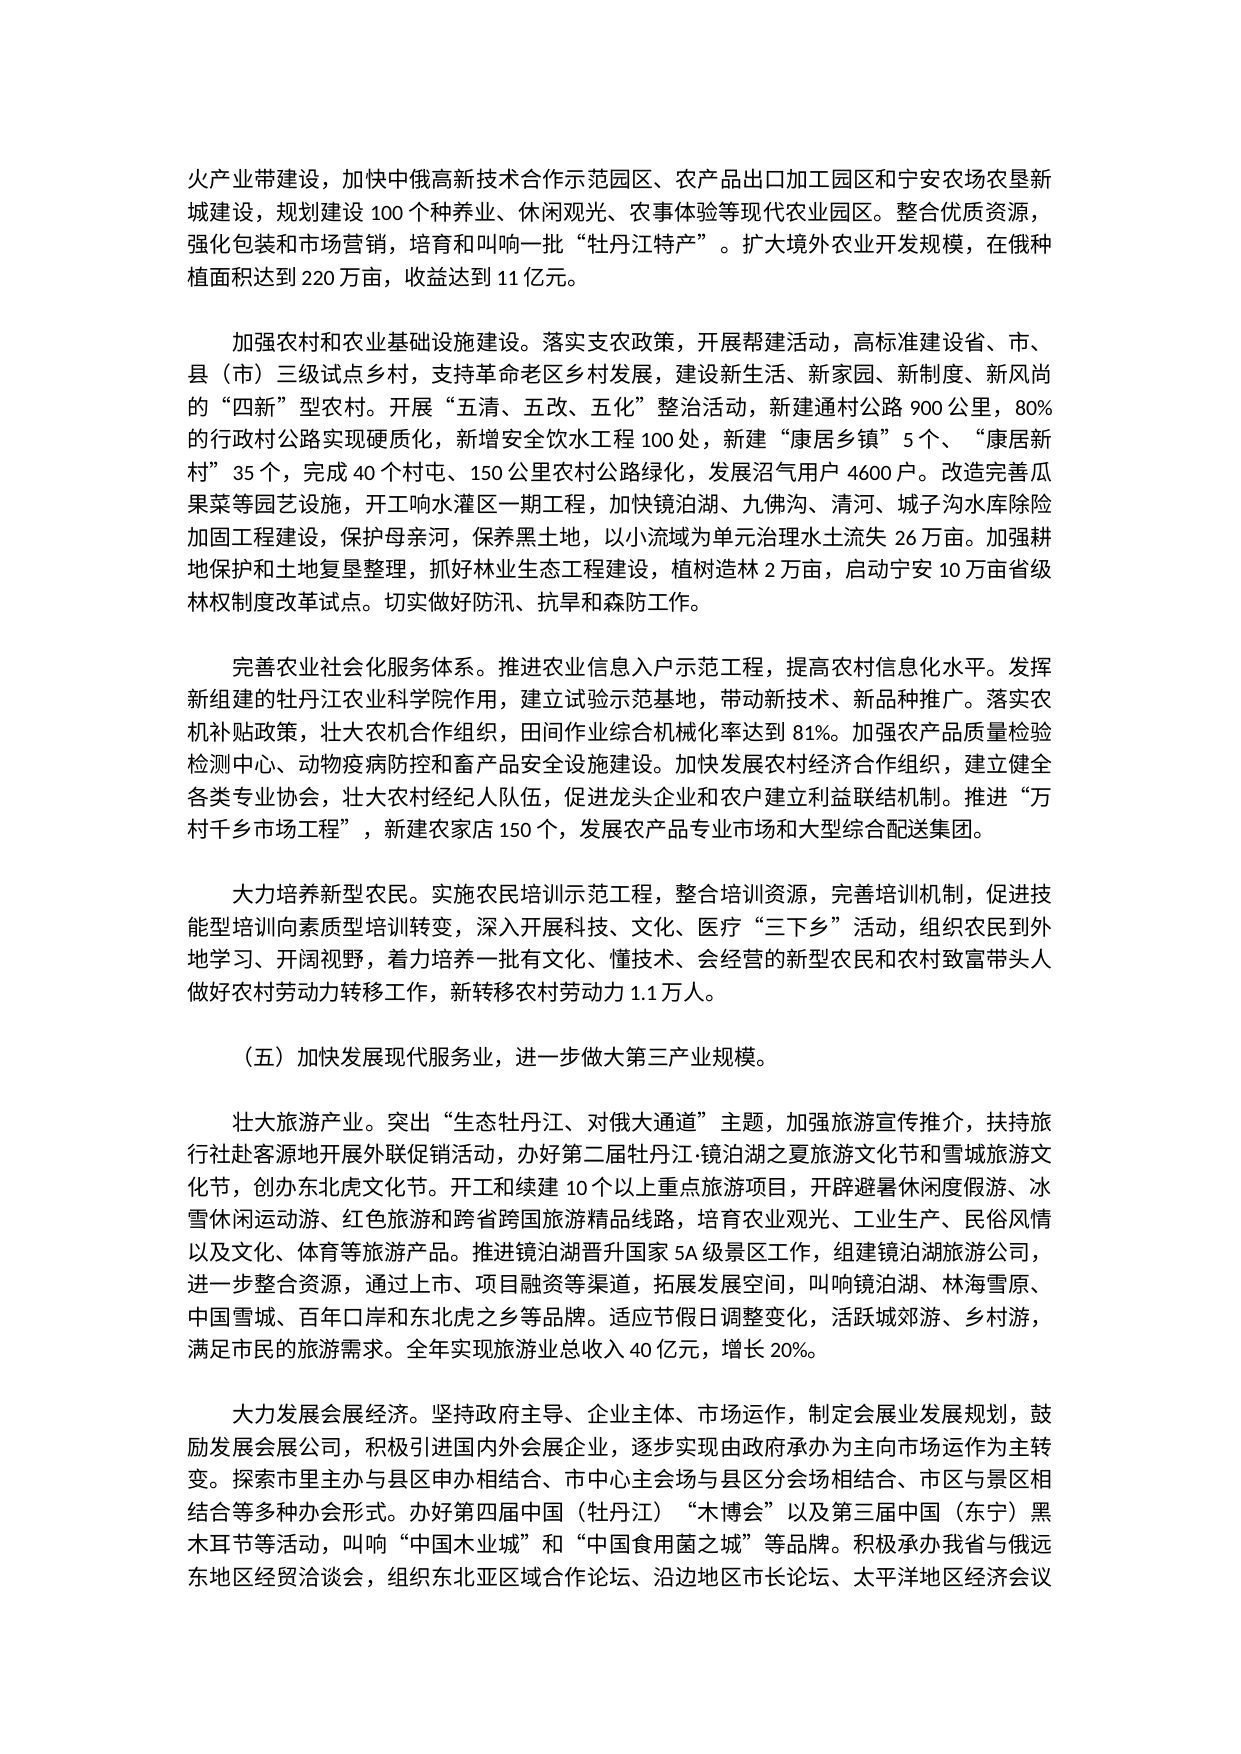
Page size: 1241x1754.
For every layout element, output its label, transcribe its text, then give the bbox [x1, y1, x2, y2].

text 壮大旅游产业。突出“生态牡丹江、对俄大通道”主题，加强旅游宣传推介，扶持旅行社赴客源地开展外联促销活动，办好第二届牡丹江·镜泊湖之夏旅游文化节和雪城旅游文化节，创办东北虎文化节。开工和续建10个以上重点旅游项目，开辟避暑休闲度假游、冰雪休闲运动游、红色旅游和跨省跨国旅游精品线路，培育农业观光、工业生产、民俗风情以及文化、体育等旅游产品。推进镜泊湖晋升国家5A级景区工作，组建镜泊湖旅游公司，进一步整合资源，通过上市、项目融资等渠道，拓展发展空间，叫响镜泊湖、林海雪原、中国雪城、百年口岸和东北虎之乡等品牌。适应节假日调整变化，活跃城郊游、乡村游，满足市民的旅游需求。全年实现旅游业总收入40亿元，增长20%。 [187, 1104, 1053, 1364]
text （五）加快发展现代服务业，进一步做大第三产业规模。 [187, 1039, 1053, 1072]
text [187, 162, 1053, 292]
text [187, 1397, 1053, 1592]
text 加强农村和农业基础设施建设。落实支农政策，开展帮建活动，高标准建设省、市、县（市）三级试点乡村，支持革命老区乡村发展，建设新生活、新家园、新制度、新风尚的“四新”型农村。开展“五清、五改、五化”整治活动，新建通村公路900公里，80%的行政村公路实现硬质化，新增安全饮水工程100处，新建“康居乡镇”5个、“康居新村”35个，完成40个村屯、150公里农村公路绿化，发展沼气用户4600户。改造完善瓜果菜等园艺设施，开工响水灌区一期工程，加快镜泊湖、九佛沟、清河、城子沟水库除险加固工程建设，保护母亲河，保养黑土地，以小流域为单元治理水土流失26万亩。加强耕地保护和土地复垦整理，抓好林业生态工程建设，植树造林2万亩，启动宁安10万亩省级林权制度改革试点。切实做好防汛、抗旱和森防工作。 [187, 324, 1053, 617]
text 大力培养新型农民。实施农民培训示范工程，整合培训资源，完善培训机制，促进技能型培训向素质型培训转变，深入开展科技、文化、医疗“三下乡”活动，组织农民到外地学习、开阔视野，着力培养一批有文化、懂技术、会经营的新型农民和农村致富带头人。做好农村劳动力转移工作，新转移农村劳动力1.1万人。 [187, 877, 1053, 1007]
text 完善农业社会化服务体系。推进农业信息入户示范工程，提高农村信息化水平。发挥新组建的牡丹江农业科学院作用，建立试验示范基地，带动新技术、新品种推广。落实农机补贴政策，壮大农机合作组织，田间作业综合机械化率达到81%。加强农产品质量检验检测中心、动物疫病防控和畜产品安全设施建设。加快发展农村经济合作组织，建立健全各类专业协会，壮大农村经纪人队伍，促进龙头企业和农户建立利益联结机制。推进“万村千乡市场工程”，新建农家店150个，发展农产品专业市场和大型综合配送集团。 [187, 649, 1053, 844]
